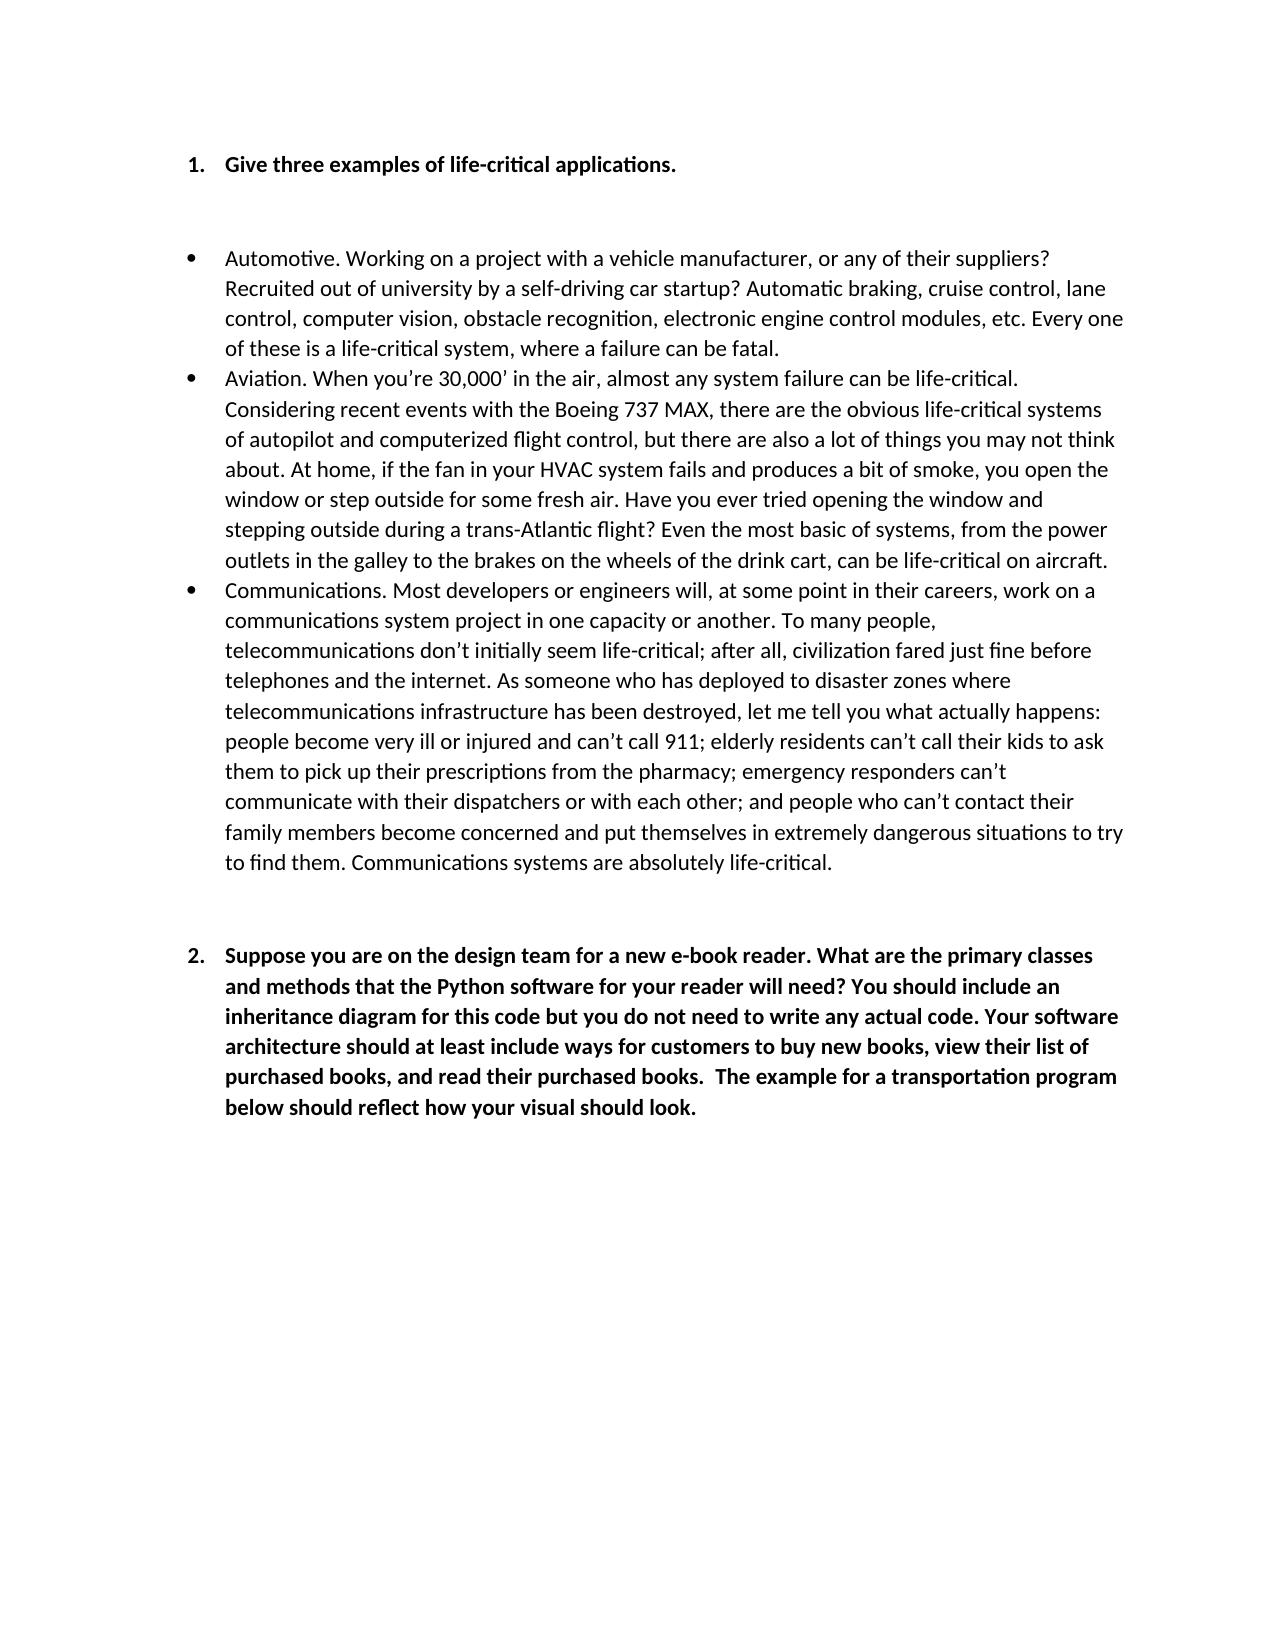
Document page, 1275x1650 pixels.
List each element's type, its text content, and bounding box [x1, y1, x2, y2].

list Suppose you are on the design team for a new e-book reader. What are the primary classes and methods that the Python software for your reader will need? You should include an inheritance diagram for this code but you do not need to write any actual code. Your software architecture should at least include ways for customers to buy new books, view their list of purchased books, and read their purchased books. The example for a transportation program below should reflect how your visual should look. [187, 942, 1125, 1121]
list Automotive. Working on a project with a vehicle manufacturer, or any of their suppliers? Recruited out of university by a self-driving car startup? Automatic braking, cruise control, lane control, computer vision, obstacle recognition, electronic engine control modules, etc. Every one of these is a life-critical system, where a failure can be fatal. [187, 244, 1125, 362]
list Give three examples of life-critical applications. [187, 150, 1125, 178]
list Communications. Most developers or engineers will, at some point in their careers, work on a communications system project in one capacity or another. To many people, telecommunications don’t initially seem life-critical; after all, civilization fared just fine before telephones and the internet. As someone who has deployed to disaster zones where telecommunications infrastructure has been destroyed, let me tell you what actually happens: people become very ill or injured and can’t call 911; elderly residents can’t call their kids to ask them to pick up their prescriptions from the pharmacy; emergency responders can’t communicate with their dispatchers or with each other; and people who can’t contact their family members become concerned and put themselves in extremely dangerous situations to try to find them. Communications systems are absolutely life-critical. [187, 576, 1125, 876]
list Aviation. When you’re 30,000’ in the air, almost any system failure can be life-critical. Considering recent events with the Boeing 737 MAX, there are the obvious life-critical systems of autopilot and computerized flight control, but there are also a lot of things you may not think about. At home, if the fan in your HVAC system fails and produces a bit of smoke, you open the window or step outside for some fresh air. Have you ever tried opening the window and stepping outside during a trans-Atlantic flight? Even the most basic of systems, from the power outlets in the galley to the brakes on the wheels of the drink cart, can be life-critical on aircraft. [187, 364, 1125, 574]
